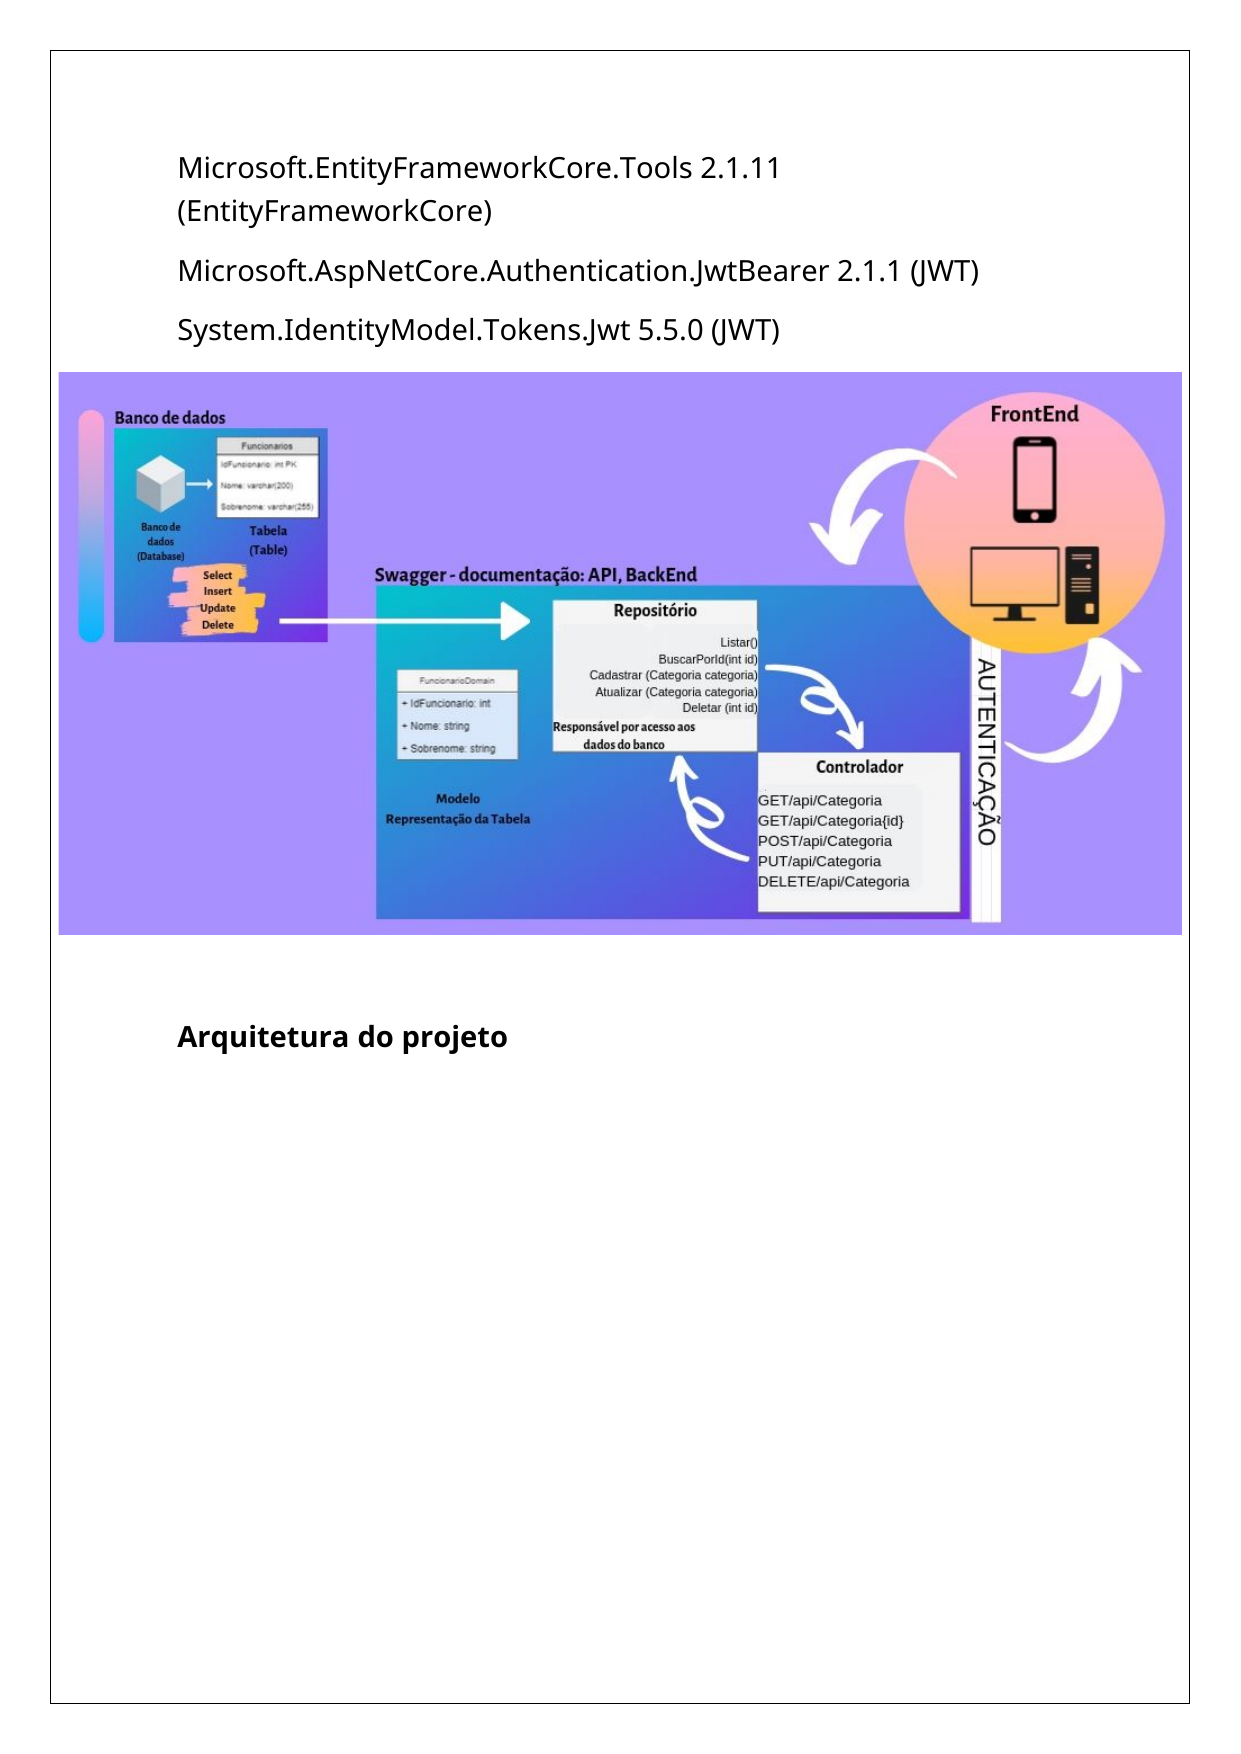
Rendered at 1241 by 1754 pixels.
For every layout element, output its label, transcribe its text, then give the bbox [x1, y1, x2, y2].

picture [58, 372, 1182, 935]
text System.IdentityModel.Tokens.Jwt 5.5.0 (JWT) [177, 309, 1063, 349]
text Microsoft.EntityFrameworkCore.Tools 2.1.11 (EntityFrameworkCore) [177, 147, 1063, 230]
text Arquitetura do projeto [177, 1017, 1063, 1056]
text Microsoft.AspNetCore.Authentication.JwtBearer 2.1.1 (JWT) [177, 250, 1063, 289]
